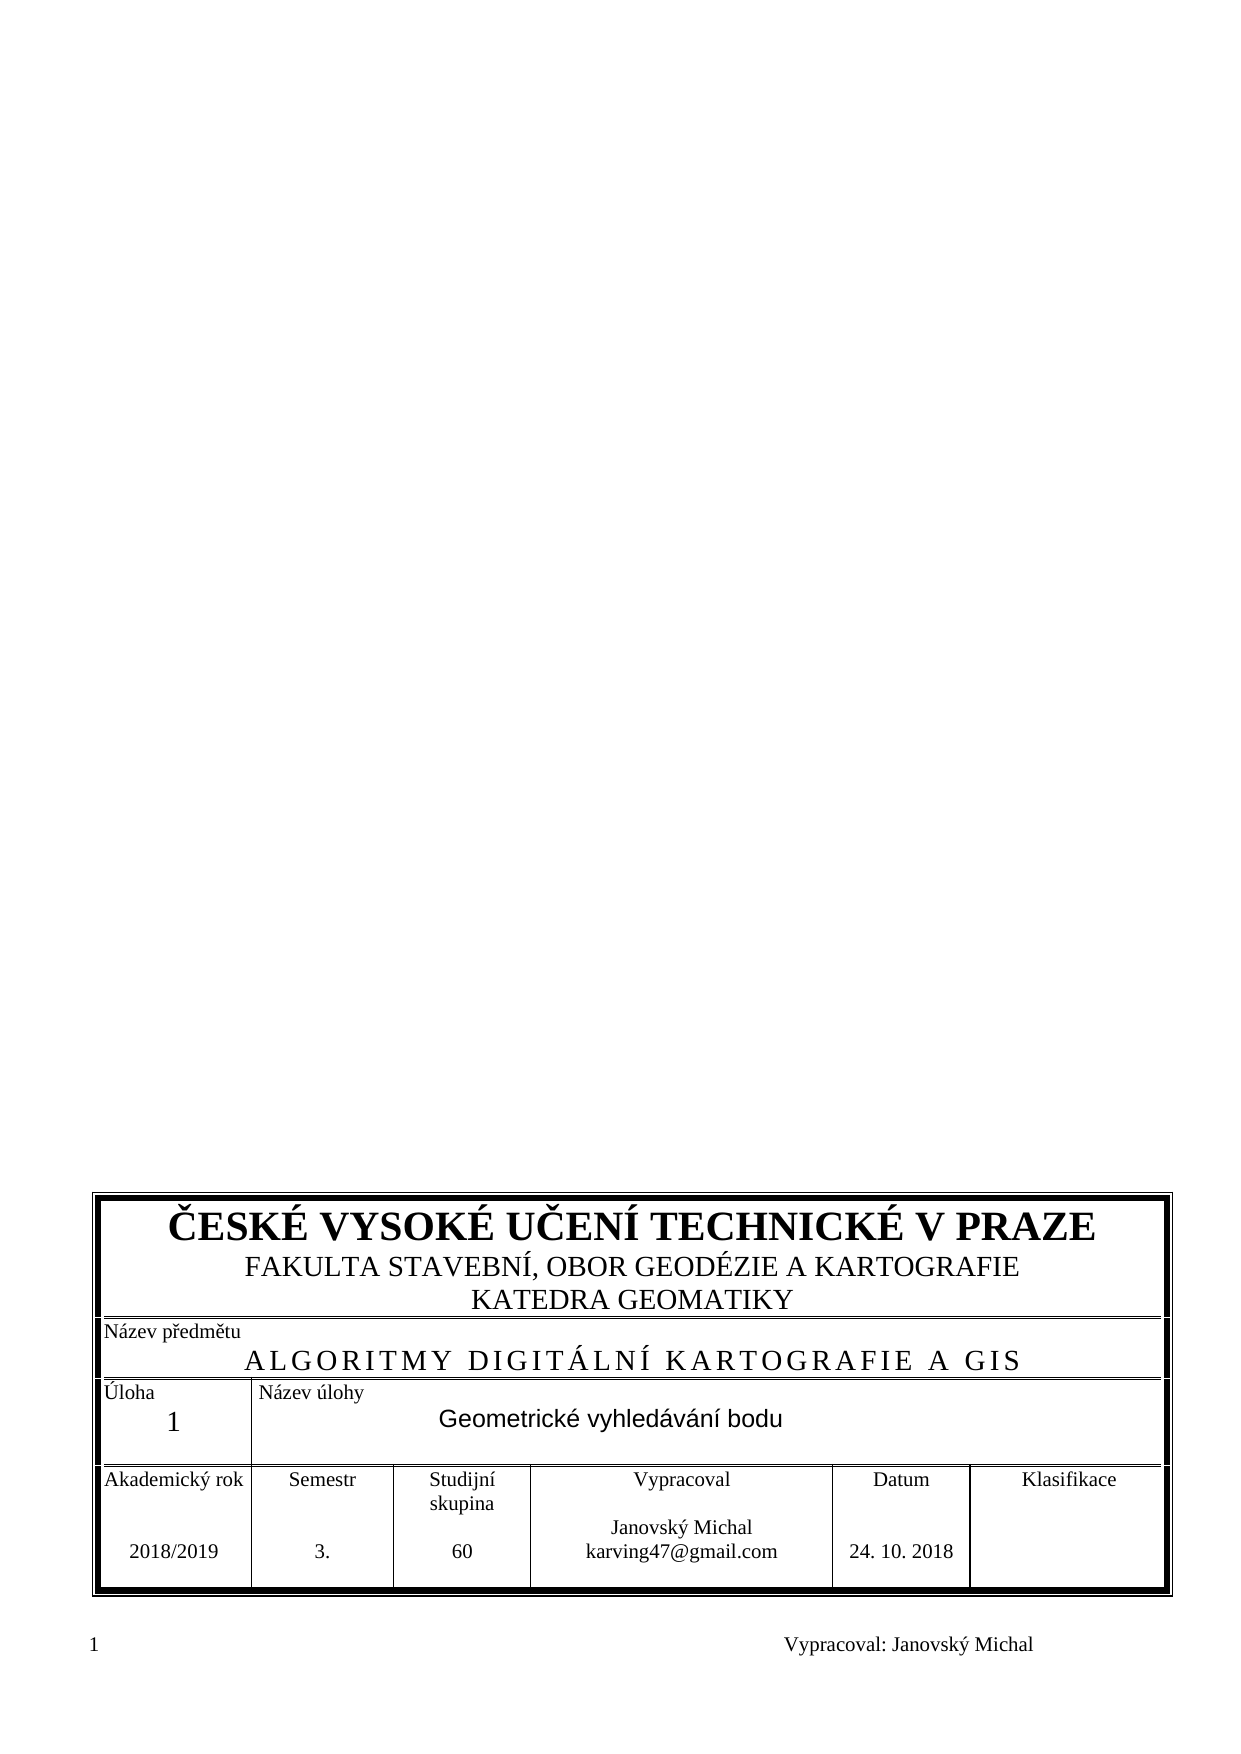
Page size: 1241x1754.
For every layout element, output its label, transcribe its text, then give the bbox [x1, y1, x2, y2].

table_cell Vypracoval Janovský Michal karving47@gmail.com [531, 1467, 832, 1587]
table_cell Semestr 3. [252, 1467, 393, 1587]
table_cell Datum 24. 10. 2018 [833, 1467, 969, 1587]
table_header ČESKÉ VYSOKÉ UČENÍ TECHNICKÉ V PRAZE FAKULTA STAVEBNÍ, OBOR GEODÉZIE A KARTOGRAFIE KATEDRA GEOMATIKY [101, 1201, 1164, 1316]
table_cell Název předmětu ALGORITMY DIGITÁLNÍ KARTOGRAFIE A GIS [96, 1316, 1168, 1377]
table_cell Klasifikace [971, 1464, 1168, 1587]
table_cell Akademický rok 2018/2019 [101, 1464, 251, 1587]
table_cell Úloha 1 [101, 1377, 251, 1464]
table_cell Název úlohy Geometrické vyhledávání bodu [252, 1377, 1168, 1464]
table_cell Studijní skupina 60 [394, 1467, 530, 1587]
